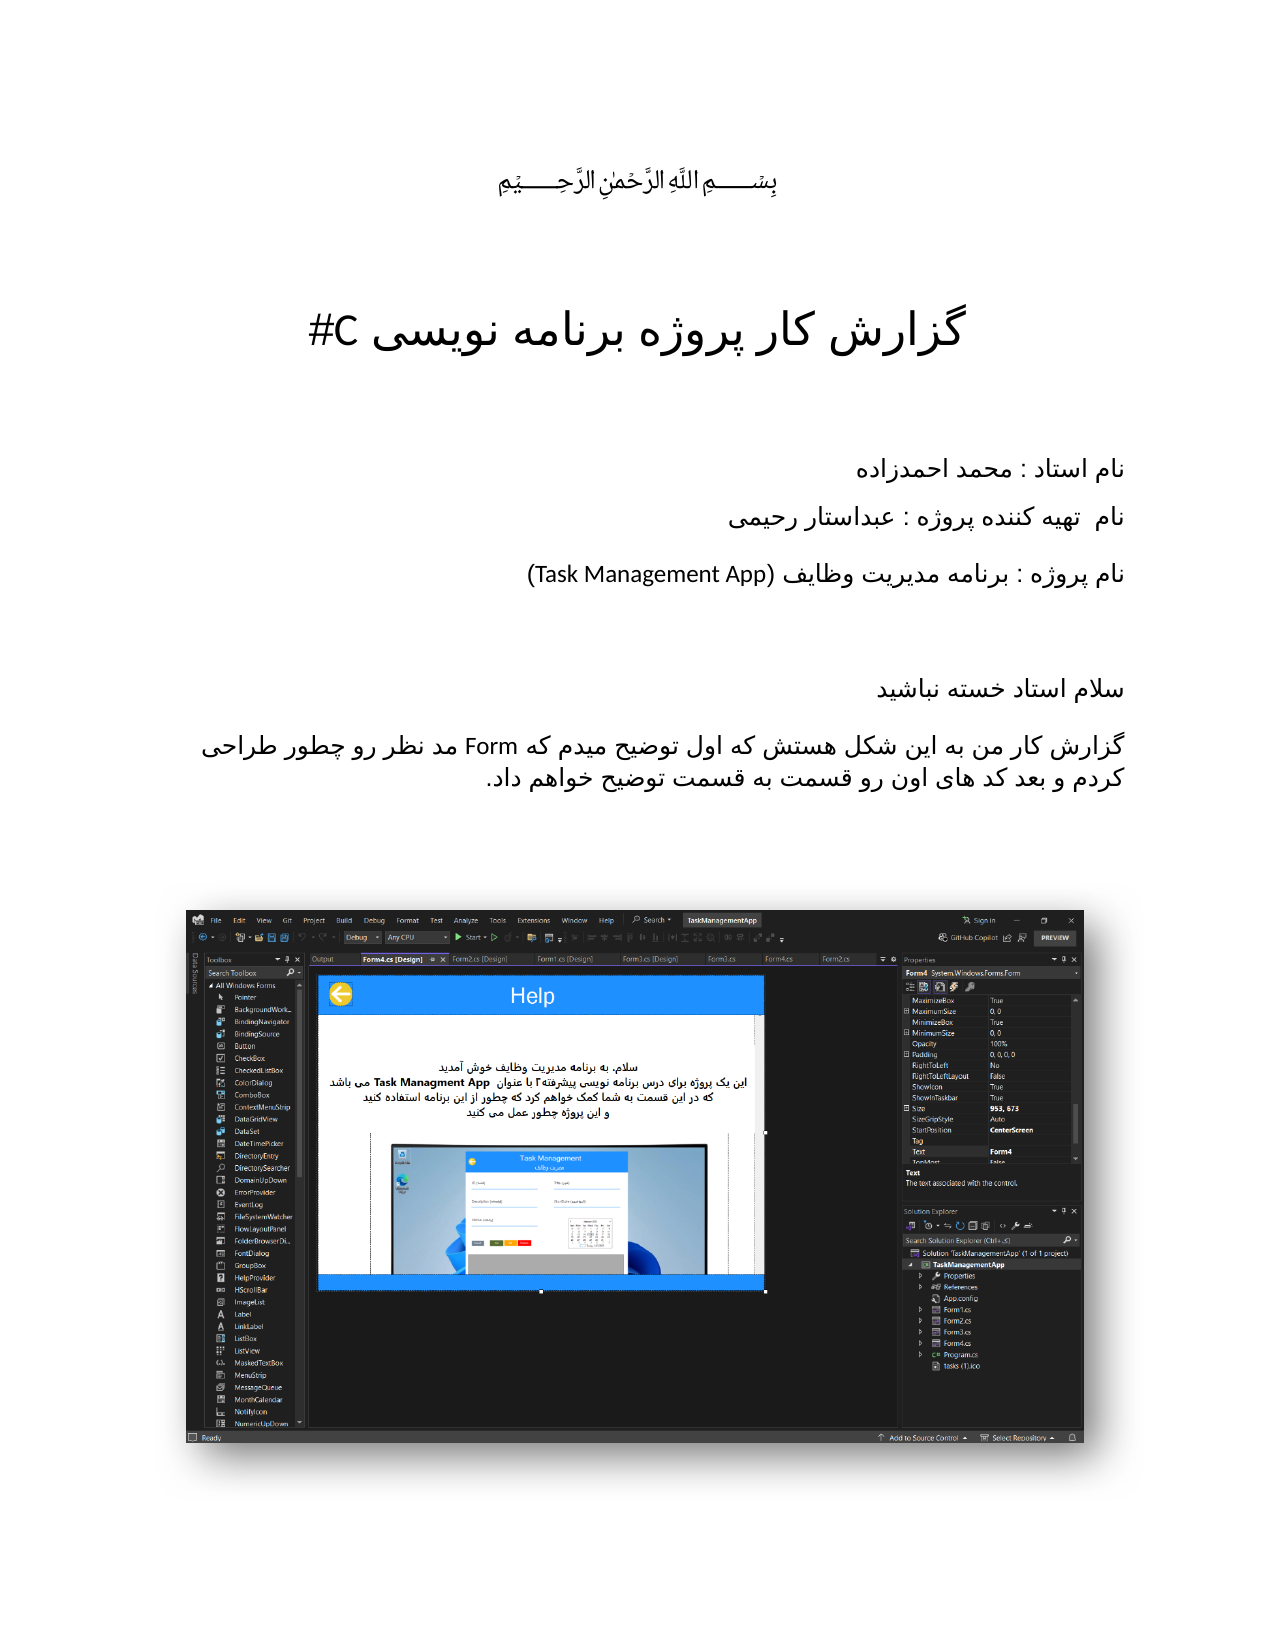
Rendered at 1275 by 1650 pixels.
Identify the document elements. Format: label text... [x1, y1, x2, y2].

text گزارش کار من به این شکل هستش که اول توضیح میدم که Form مد نظر رو چطور طراحی کردم و بعد کد های اون رو قسمت به قسمت توضیح خواهم داد. [150, 730, 1125, 792]
text ﷽ [150, 150, 1125, 203]
text نام پروژه : برنامه مدیریت وظایف (Task Management App) [150, 558, 1125, 589]
picture [186, 910, 1084, 1443]
text گزارش کار پروژه برنامه نویسی C# [150, 301, 1125, 356]
text سلام استاد خسته نباشید [150, 674, 1125, 703]
text نام استاد : محمد احمدزاده [150, 454, 1125, 483]
text نام تهیه کننده پروژه : عبداستار رحیمی [150, 502, 1125, 531]
